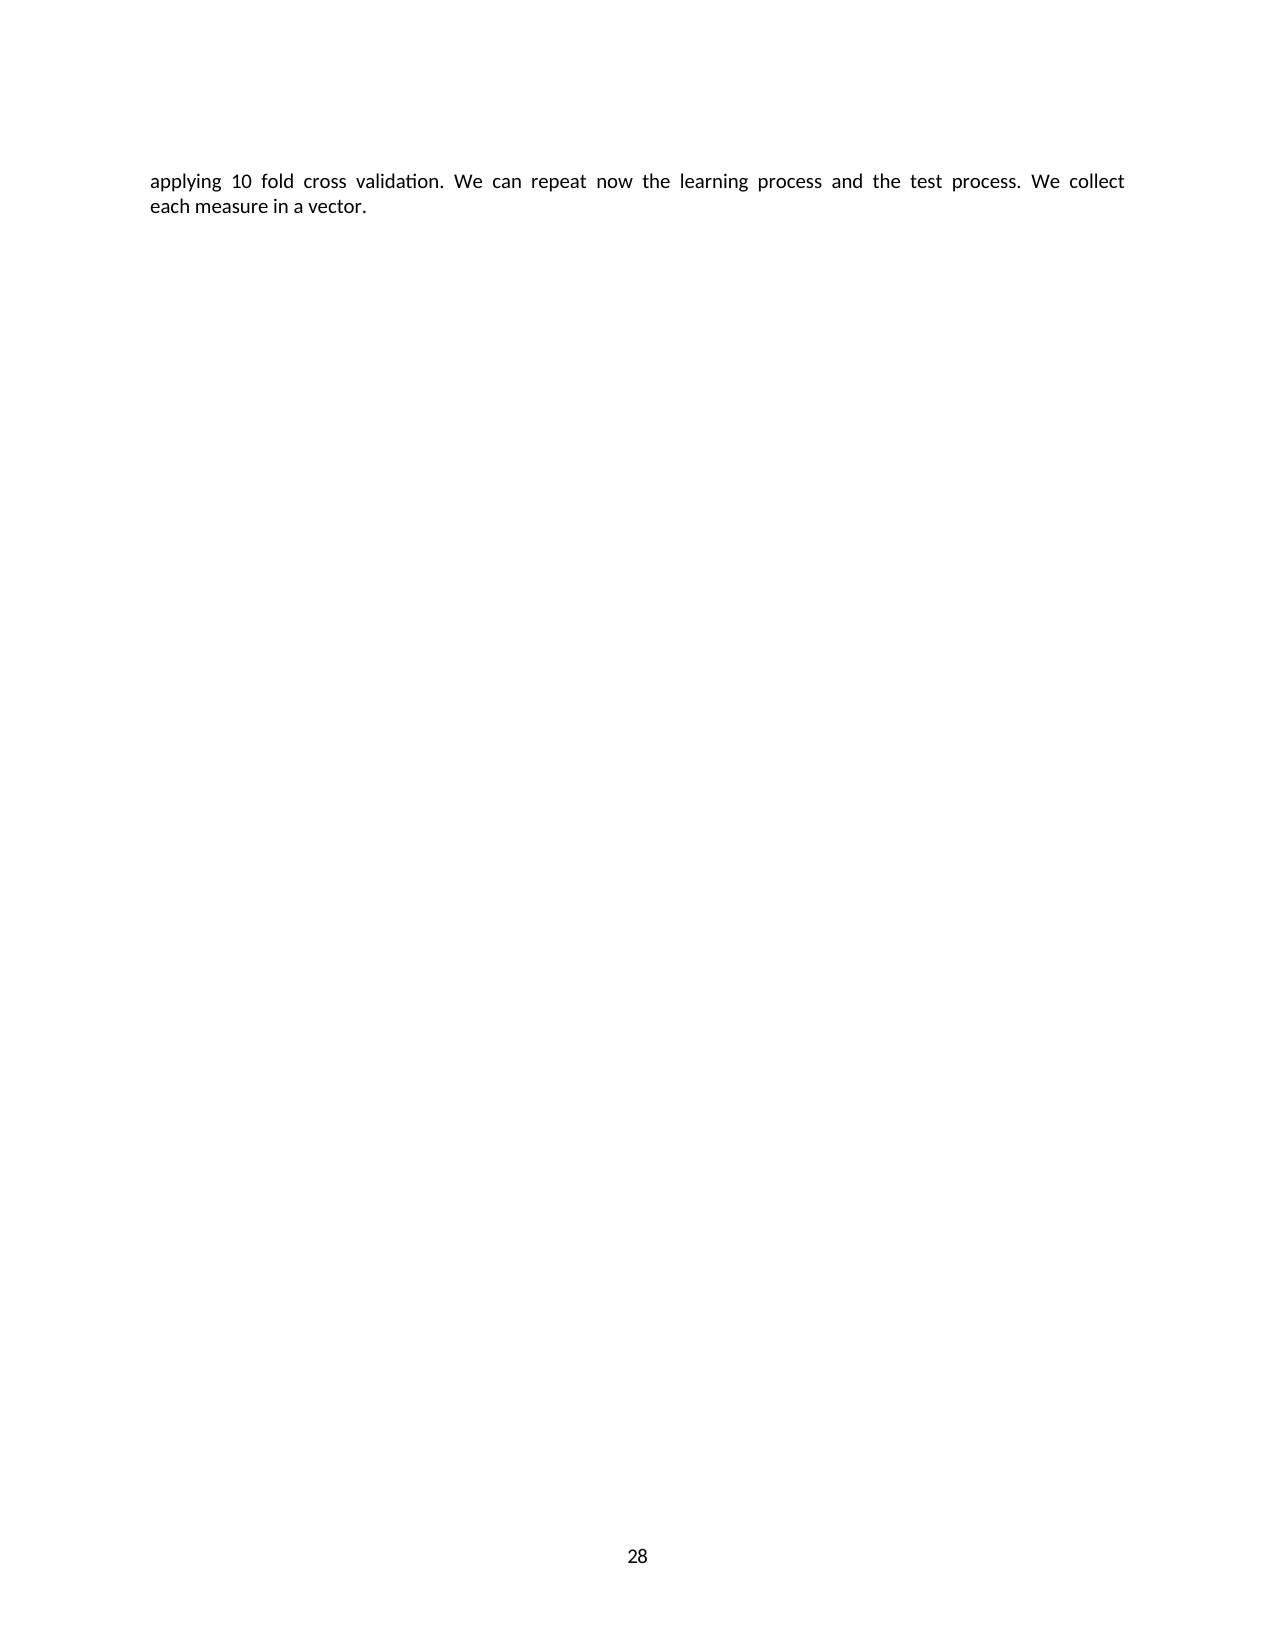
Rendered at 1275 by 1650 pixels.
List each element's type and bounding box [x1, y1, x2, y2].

text [150, 169, 1125, 219]
